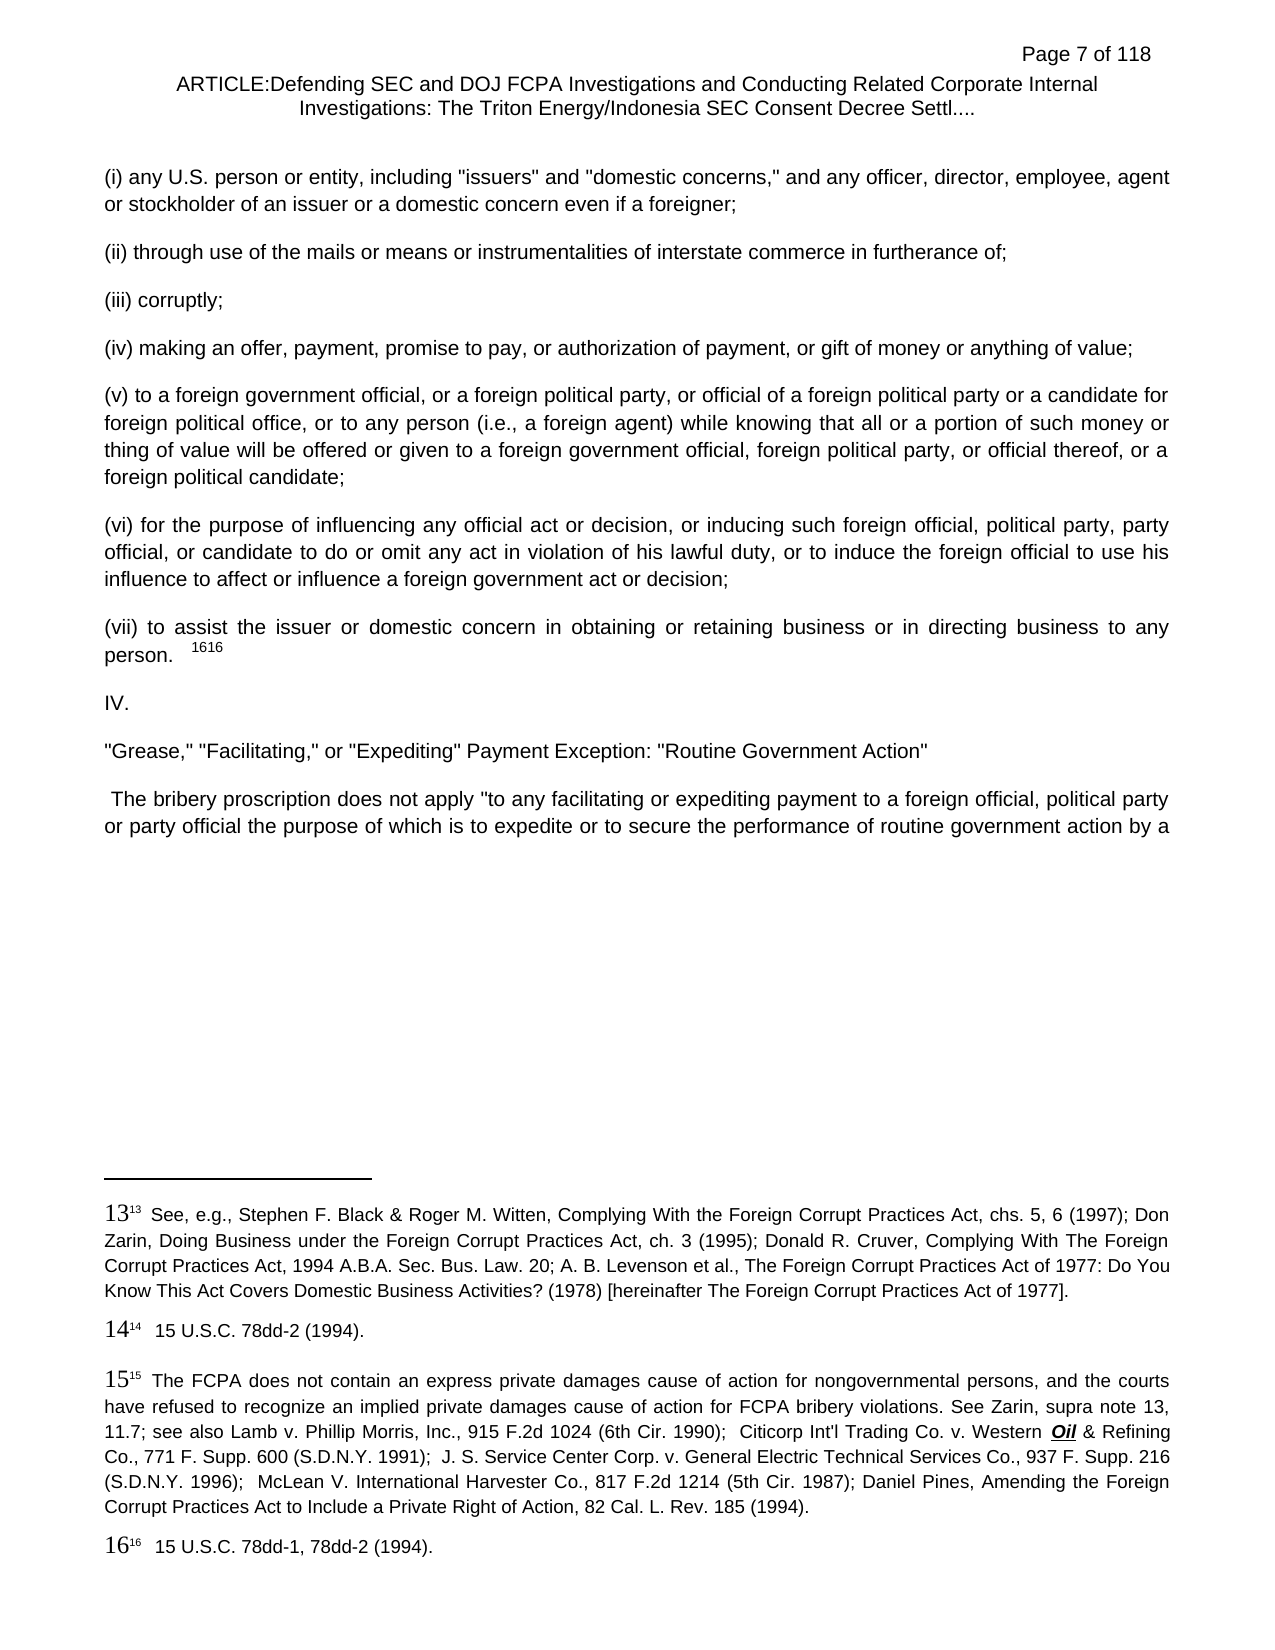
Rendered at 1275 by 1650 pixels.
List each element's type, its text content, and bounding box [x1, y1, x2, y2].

text (iv) making an offer, payment, promise to pay, or authorization of payment, or gift of money or anything of value; [104, 332, 1171, 359]
text The bribery proscription does not apply "to any facilitating or expediting payment to a foreign official, political party or party official the purpose of which is to expedite or to secure the performance of routine government action by a foreign official, political party, or party official." 17 [*314] A "grease" or "facilitating" payment is meant to embrace payments that "merely move a particular matter toward an eventual act or decision." 18 [104, 784, 1171, 867]
text (iii) corruptly; [104, 284, 1171, 311]
text (vi) for the purpose of influencing any official act or decision, or inducing such foreign official, political party, party official, or candidate to do or omit any act in violation of his lawful duty, or to induce the foreign official to use his influence to affect or influence a foreign government act or decision; [104, 509, 1171, 591]
text (vii) to assist the issuer or domestic concern in obtaining or retaining business or in directing business to any person. 16 [104, 611, 1171, 667]
text (i) any U.S. person or entity, including "issuers" and "domestic concerns," and any officer, director, employee, agent or stockholder of an issuer or a domestic concern even if a foreigner; [104, 161, 1171, 216]
text (v) to a foreign government official, or a foreign political party, or official of a foreign political party or a candidate for foreign political office, or to any person (i.e., a foreign agent) while knowing that all or a portion of such money or thing of value will be offered or given to a foreign government official, foreign political party, or official thereof, or a foreign political candidate; [104, 380, 1171, 488]
text "Grease," "Facilitating," or "Expediting" Payment Exception: "Routine Government Action" [104, 736, 1171, 763]
text (ii) through use of the mails or means or instrumentalities of interstate commerce in furtherance of; [104, 236, 1171, 263]
text IV. [104, 688, 1171, 715]
